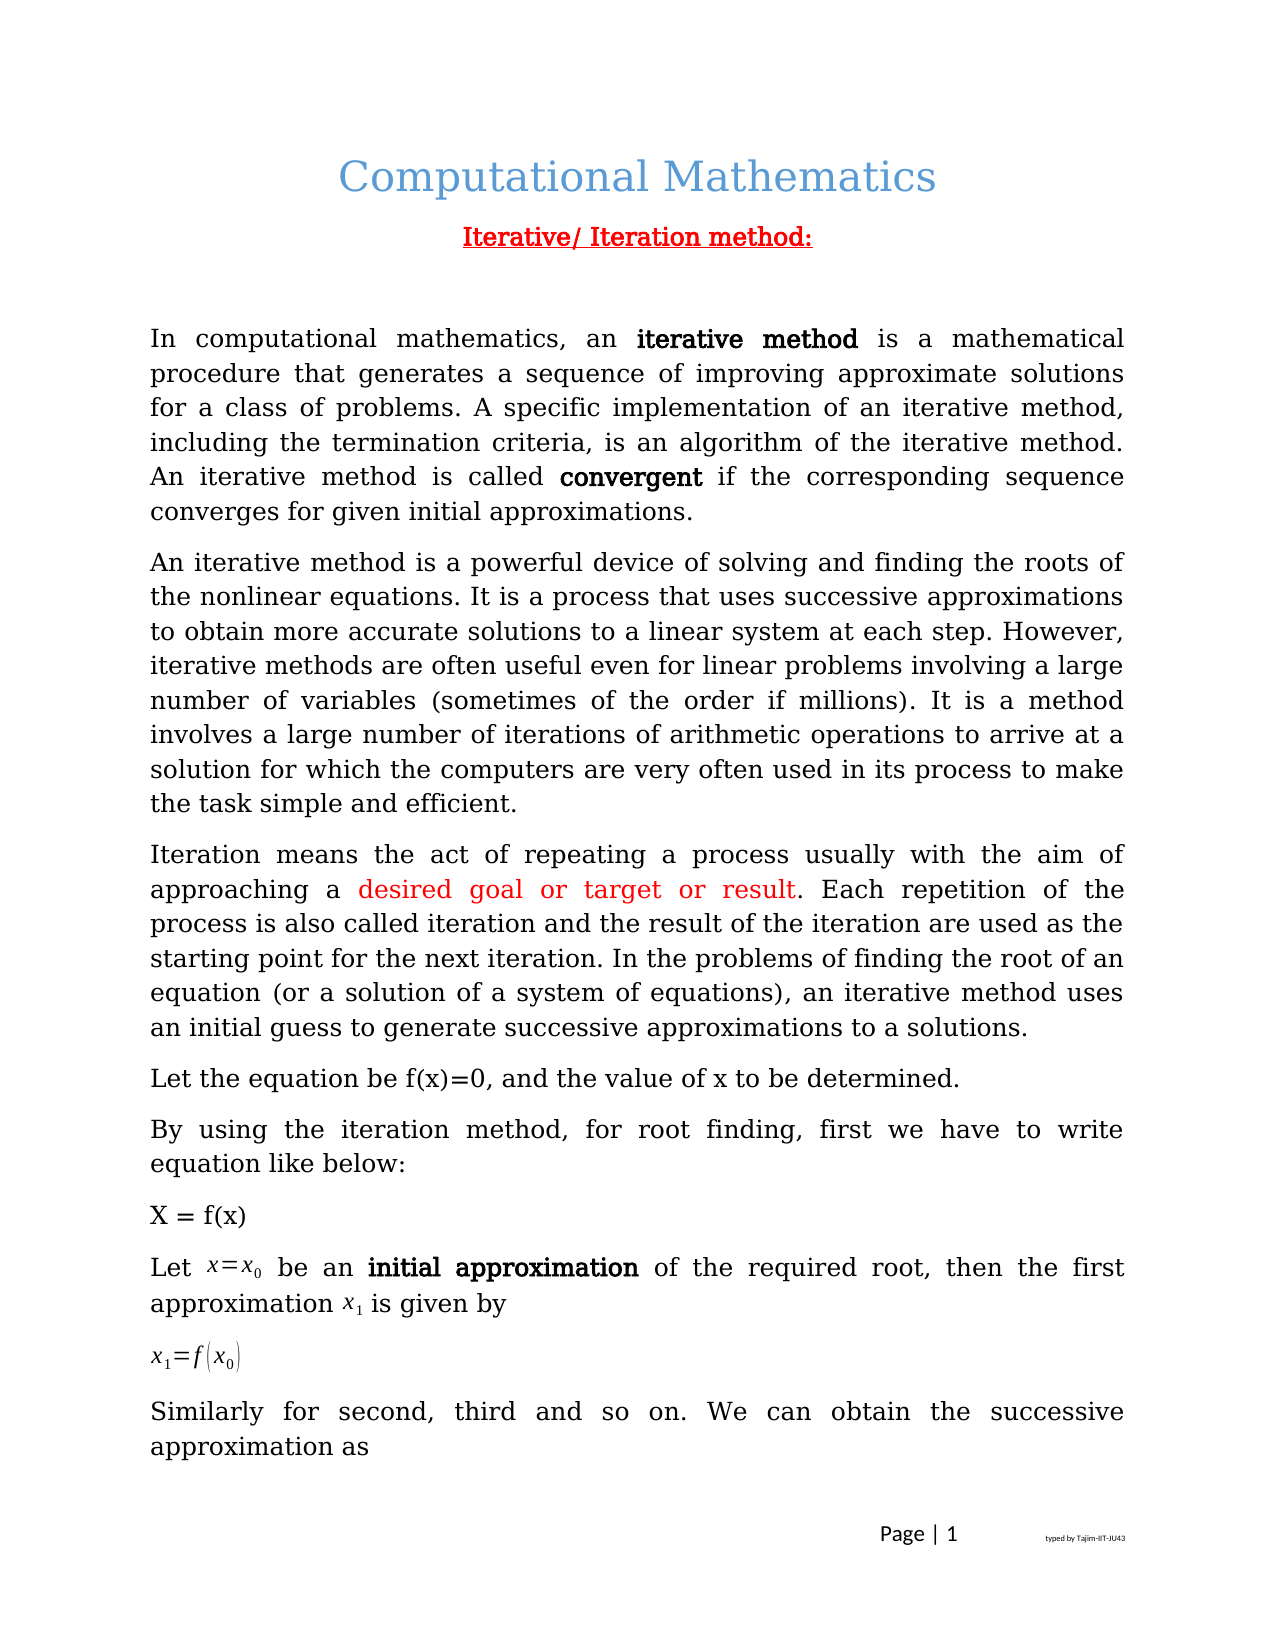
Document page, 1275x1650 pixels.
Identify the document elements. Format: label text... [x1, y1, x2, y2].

text Similarly for second, third and so on. We can obtain the successive approximation as [150, 1396, 1125, 1461]
text By using the iteration method, for root finding, first we have to write equation like below: [150, 1114, 1125, 1178]
text Let be an initial approximation of the required root, then the first approximation is given by [150, 1250, 1125, 1319]
text Computational Mathematics [150, 150, 1125, 200]
text Iteration means the act of repeating a process usually with the aim of approaching a desired goal or target or result. Each repetition of the process is also called iteration and the result of the iteration are used as the starting point for the next iteration. In the problems of finding the root of an equation (or a solution of a system of equations), an iterative method uses an initial guess to generate successive approximations to a solutions. [150, 839, 1125, 1041]
text X = f(x) [150, 1199, 1125, 1229]
text Let the equation be f(x)=0, and the value of x to be determined. [150, 1062, 1125, 1092]
text In computational mathematics, an iterative method is a mathematical procedure that generates a sequence of improving approximate solutions for a class of problems. A specific implementation of an iterative method, including the termination criteria, is an algorithm of the iterative method. An iterative method is called convergent if the corresponding sequence converges for given initial approximations. [150, 323, 1125, 525]
text An iterative method is a powerful device of solving and finding the roots of the nonlinear equations. It is a process that uses successive approximations to obtain more accurate solutions to a linear system at each step. However, iterative methods are often useful even for linear problems involving a large number of variables (sometimes of the order if millions). It is a method involves a large number of iterations of arithmetic operations to arrive at a solution for which the computers are very often used in its process to make the task simple and efficient. [150, 546, 1125, 818]
text Iterative/ Iteration method: [150, 221, 1125, 251]
